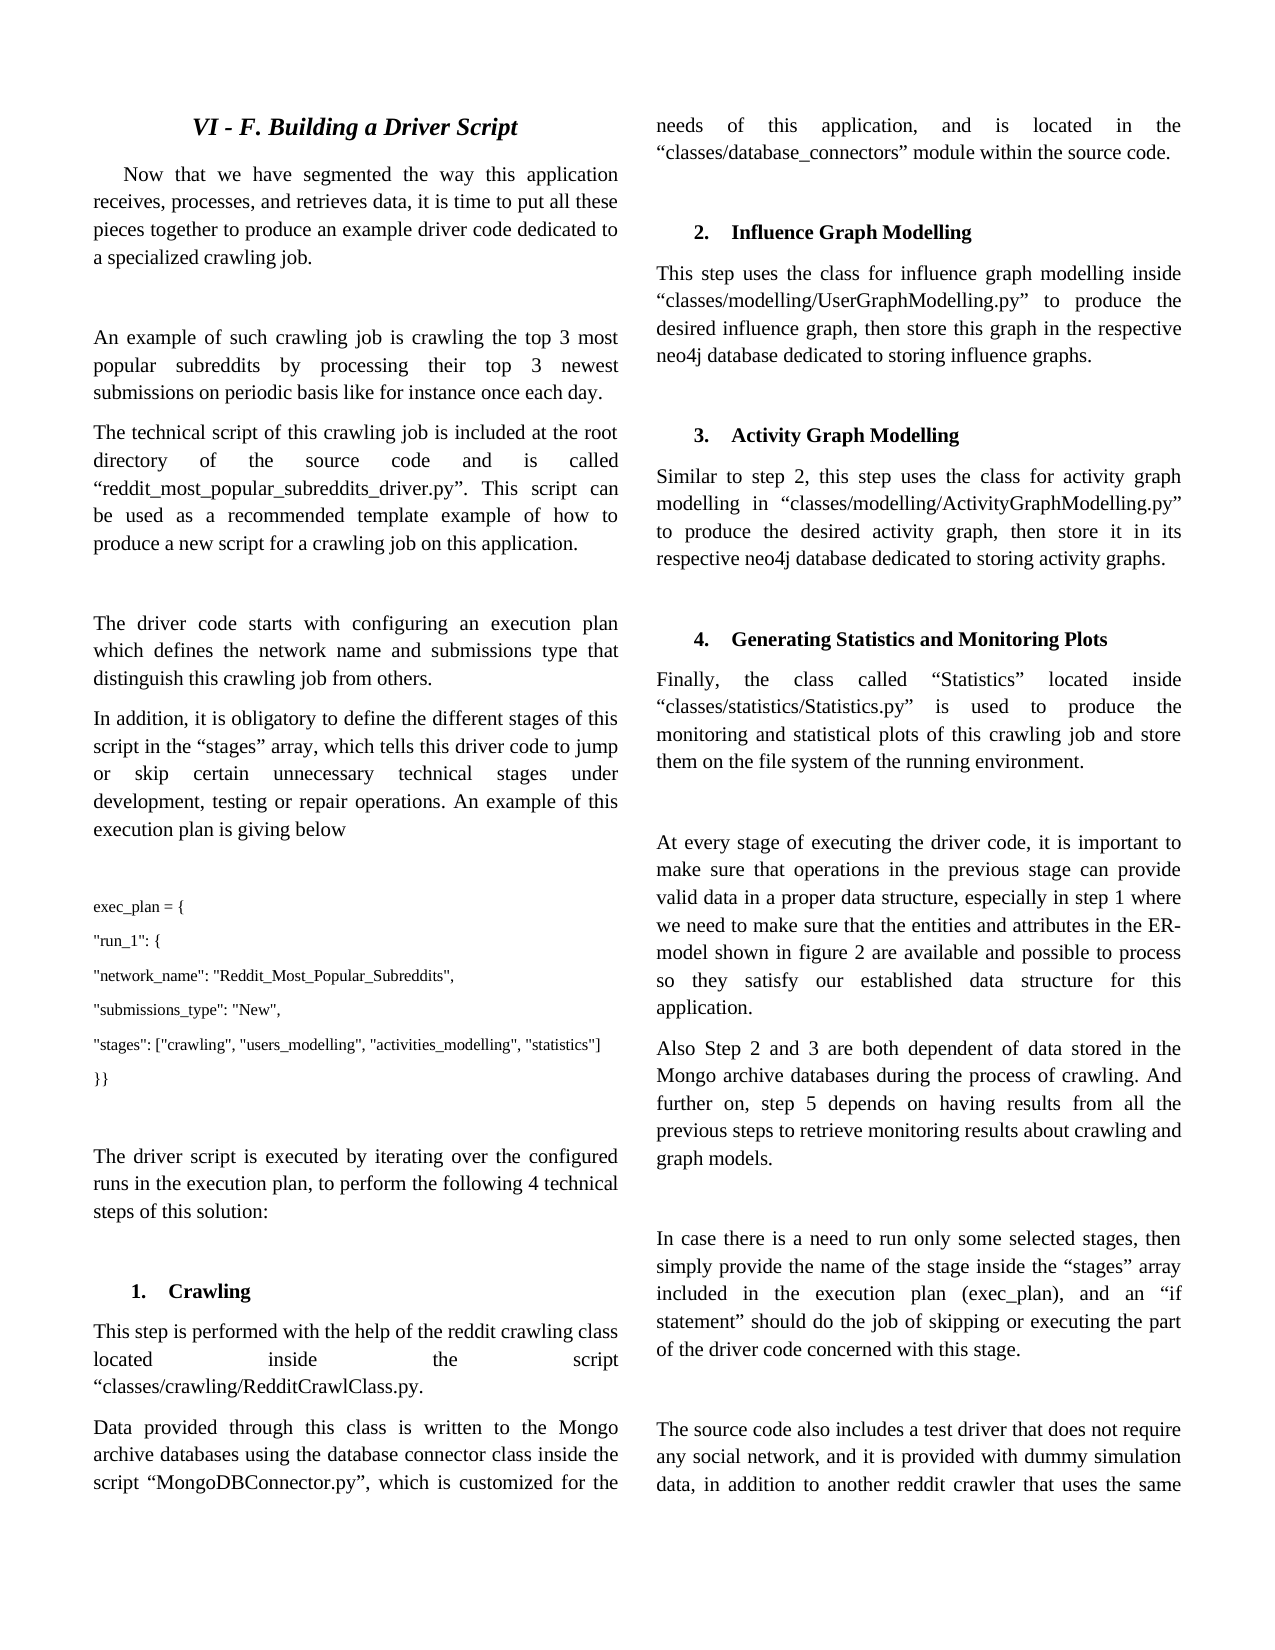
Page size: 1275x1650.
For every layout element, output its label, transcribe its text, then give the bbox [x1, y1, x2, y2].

text Finally, the class called “Statistics” located inside “classes/statistics/Statistics.py” is used to produce the monitoring and statistical plots of this crawling job and store them on the file system of the running environment. [656, 667, 1182, 773]
text The technical script of this crawling job is included at the root directory of the source code and is called “reddit_most_popular_subreddits_driver.py”. This script can be used as a recommended template example of how to produce a new script for a crawling job on this application. [93, 420, 619, 555]
text At every stage of executing the driver code, it is important to make sure that operations in the previous stage can provide valid data in a proper data structure, especially in step 1 where we need to make sure that the entities and attributes in the ER-model shown in figure 2 are available and possible to process so they satisfy our established data structure for this application. [656, 830, 1182, 1019]
text In addition, it is obligatory to define the different stages of this script in the “stages” array, which tells this driver code to jump or skip certain unnecessary technical stages under development, testing or repair operations. An example of this execution plan is giving below [93, 706, 619, 841]
text "network_name": "Reddit_Most_Popular_Subreddits", [93, 966, 619, 985]
list Influence Graph Modelling [694, 220, 1182, 244]
text This step uses the class for influence graph modelling inside “classes/modelling/UserGraphModelling.py” to produce the desired influence graph, then store this graph in the respective neo4j database dedicated to storing influence graphs. [656, 260, 1182, 367]
text exec_plan = { [93, 897, 619, 916]
text An example of such crawling job is crawling the top 3 most popular subreddits by processing their top 3 newest submissions on periodic basis like for instance once each day. [93, 325, 619, 404]
text Data provided through this class is written to the Mongo archive databases using the database connector class inside the script “MongoDBConnector.py”, which is customized for the needs of this application, and is located in the “classes/database_connectors” module within the source code. [93, 1414, 619, 1494]
text "submissions_type": "New", [93, 1000, 619, 1019]
text Also Step 2 and 3 are both dependent of data stored in the Mongo archive databases during the process of crawling. And further on, step 5 depends on having results from all the previous steps to retrieve monitoring results about crawling and graph models. [656, 1035, 1182, 1170]
text In case there is a need to run only some selected stages, then simply provide the name of the stage inside the “stages” array included in the execution plan (exec_plan), and an “if statement” should do the job of skipping or executing the part of the driver code concerned with this stage. [656, 1226, 1182, 1361]
subtitle VI - F. Building a Driver Script [93, 112, 619, 141]
text Similar to step 2, this step uses the class for activity graph modelling in “classes/modelling/ActivityGraphModelling.py” to produce the desired activity graph, then store it in its respective neo4j database dedicated to storing activity graphs. [656, 463, 1182, 570]
text "run_1": { [93, 931, 619, 950]
text This step is performed with the help of the reddit crawling class located inside the script “classes/crawling/RedditCrawlClass.py. [93, 1319, 619, 1398]
text }} [93, 1069, 619, 1088]
list Generating Statistics and Monitoring Plots [694, 627, 1182, 651]
text Data provided through this class is written to the Mongo archive databases using the database connector class inside the script “MongoDBConnector.py”, which is customized for the needs of this application, and is located in the “classes/database_connectors” module within the source code. [656, 112, 1182, 164]
text The driver code starts with configuring an execution plan which defines the network name and submissions type that distinguish this crawling job from others. [93, 611, 619, 690]
list Activity Graph Modelling [694, 423, 1182, 447]
text "stages": ["crawling", "users_modelling", "activities_modelling", "statistics"] [93, 1035, 619, 1054]
text The driver script is executed by iterating over the configured runs in the execution plan, to perform the following 4 technical steps of this solution: [93, 1144, 619, 1223]
list Crawling [131, 1279, 619, 1303]
text Now that we have segmented the way this application receives, processes, and retrieves data, it is time to put all these pieces together to produce an example driver code dedicated to a specialized crawling job. [93, 162, 619, 269]
